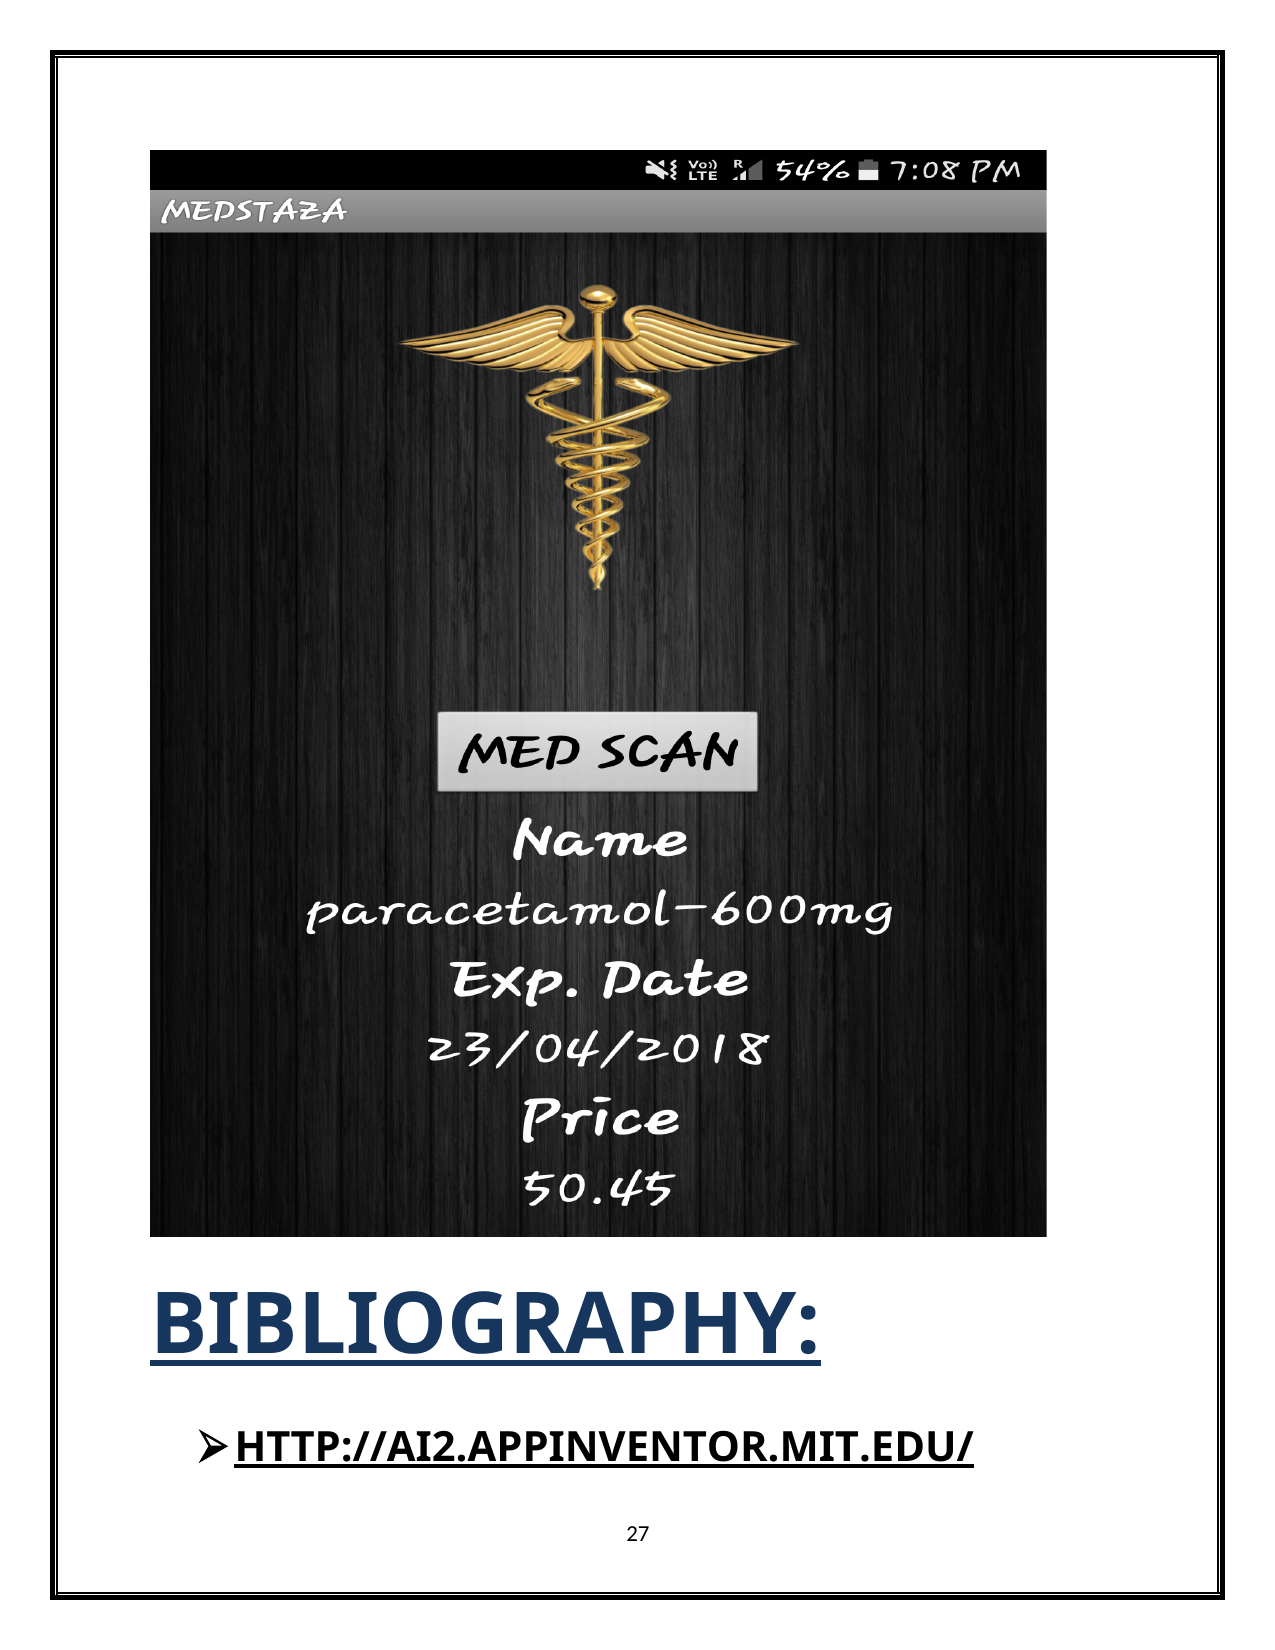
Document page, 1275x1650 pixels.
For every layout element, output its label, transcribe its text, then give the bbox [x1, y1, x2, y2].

text bibliography: [150, 1262, 1125, 1378]
list http://ai2.appinventor.mit.edu/ [197, 1417, 1125, 1473]
picture [150, 150, 1047, 1237]
